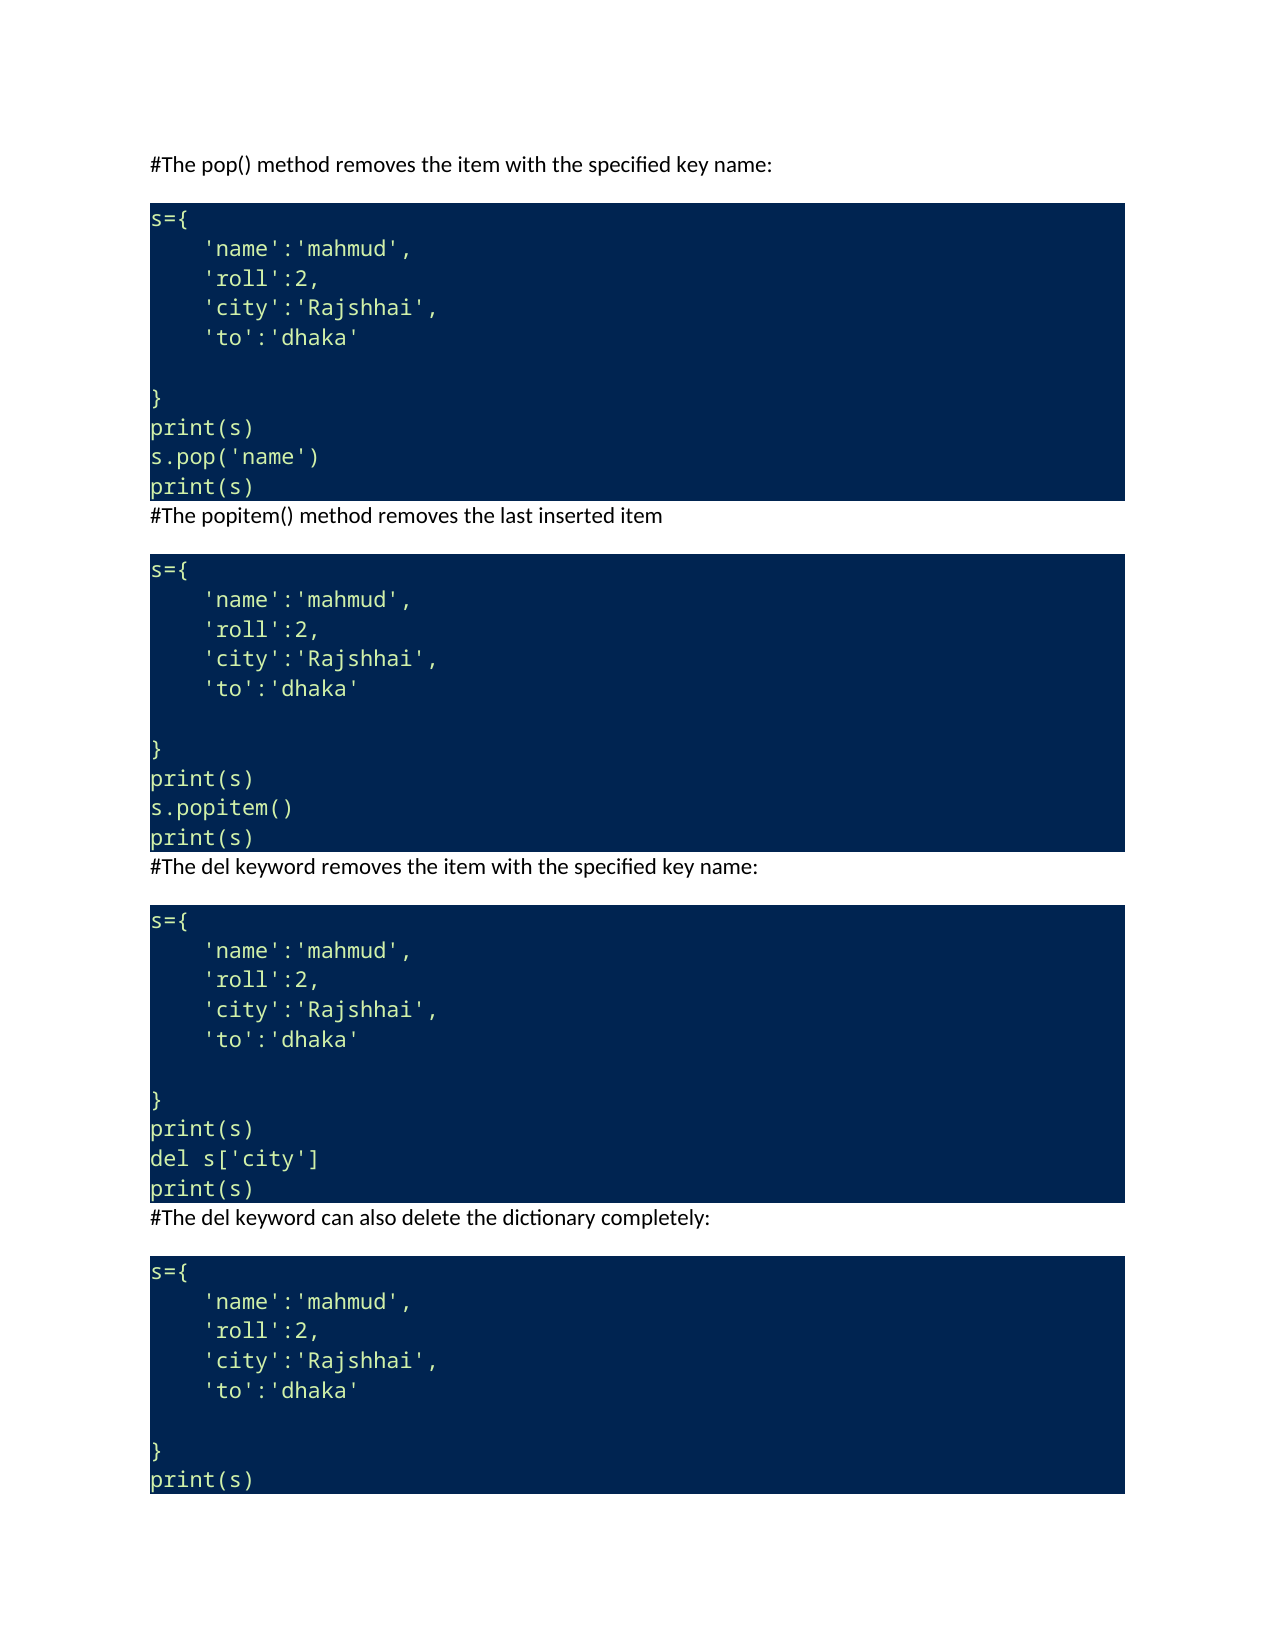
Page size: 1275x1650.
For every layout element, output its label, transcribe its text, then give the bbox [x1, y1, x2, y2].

text print(s) [150, 1173, 1125, 1203]
text #The del keyword can also delete the dictionary completely: [150, 1203, 1125, 1231]
text 'to':'dhaka' [150, 673, 1125, 703]
text print(s) [150, 471, 1125, 501]
text 'city':'Rajshhai', [150, 1345, 1125, 1375]
text } [150, 733, 1125, 762]
text del s['city'] [150, 1143, 1125, 1173]
text 'roll':2, [150, 1315, 1125, 1345]
text 'city':'Rajshhai', [150, 643, 1125, 673]
text 'roll':2, [150, 613, 1125, 643]
text 'name':'mahmud', [150, 233, 1125, 263]
text } [150, 1084, 1125, 1113]
text s={ [150, 905, 1125, 935]
text 'city':'Rajshhai', [150, 994, 1125, 1024]
text 'to':'dhaka' [150, 1375, 1125, 1405]
text s={ [150, 203, 1125, 233]
text s={ [150, 554, 1125, 584]
text print(s) [150, 822, 1125, 852]
text 'name':'mahmud', [150, 584, 1125, 613]
text #The del keyword removes the item with the specified key name: [150, 852, 1125, 880]
text 'to':'dhaka' [150, 322, 1125, 352]
text 'to':'dhaka' [150, 1024, 1125, 1054]
text 'name':'mahmud', [150, 1286, 1125, 1315]
text #The pop() method removes the item with the specified key name: [150, 150, 1125, 178]
text } [150, 382, 1125, 412]
text } [150, 1434, 1125, 1464]
text 'roll':2, [150, 964, 1125, 994]
text s={ [150, 1256, 1125, 1286]
text 'city':'Rajshhai', [150, 292, 1125, 322]
text print(s) [150, 762, 1125, 792]
text print(s) [150, 1464, 1125, 1494]
text s.popitem() [150, 792, 1125, 822]
text s.pop('name') [150, 441, 1125, 471]
text print(s) [150, 1113, 1125, 1143]
text 'name':'mahmud', [150, 935, 1125, 964]
text 'roll':2, [150, 263, 1125, 292]
text print(s) [150, 412, 1125, 441]
text #The popitem() method removes the last inserted item [150, 501, 1125, 529]
